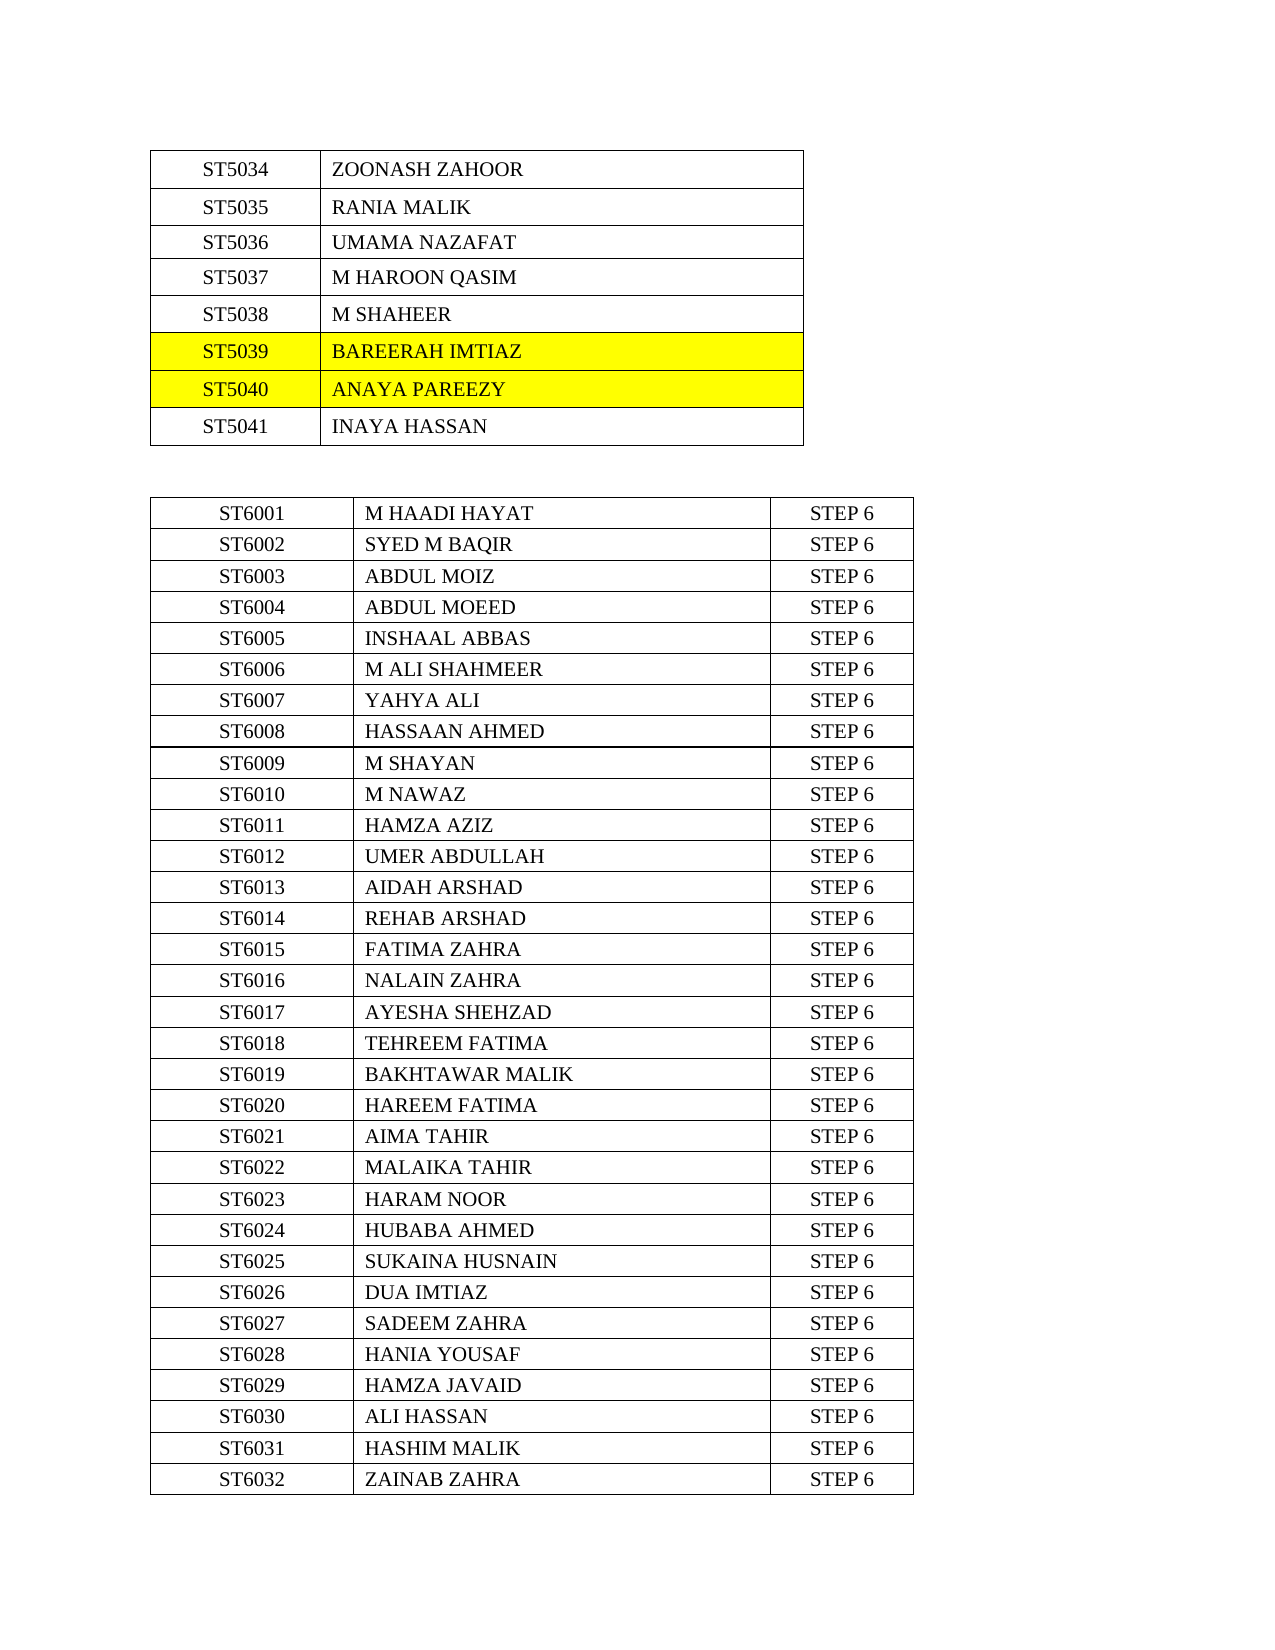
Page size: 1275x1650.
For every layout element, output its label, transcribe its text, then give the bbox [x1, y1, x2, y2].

table_cell ZOONASH ZAHOOR [321, 151, 803, 187]
table_cell HUBABA AHMED [354, 1215, 770, 1245]
table_cell STEP 6 [771, 965, 913, 996]
table_cell HASSAAN AHMED [354, 716, 770, 746]
table_cell ST5034 [151, 151, 320, 187]
table_cell STEP 6 [771, 1184, 913, 1213]
table_cell ST6016 [151, 965, 353, 996]
table_cell UMAMA NAZAFAT [321, 226, 803, 257]
table_cell ABDUL MOIZ [354, 561, 770, 591]
table_cell STEP 6 [771, 592, 913, 622]
table_header ST6001 [151, 498, 353, 528]
table_cell STEP 6 [771, 1028, 913, 1058]
table_cell STEP 6 [771, 1401, 913, 1432]
table_cell M SHAHEER [321, 296, 803, 332]
table_cell ST6013 [151, 872, 353, 902]
table_cell STEP 6 [771, 810, 913, 840]
table_cell ST6021 [151, 1121, 353, 1151]
table_cell STEP 6 [771, 1121, 913, 1151]
table_cell ST6022 [151, 1152, 353, 1182]
table_cell ST6017 [151, 997, 353, 1027]
table_cell STEP 6 [771, 561, 913, 591]
table_cell ST6012 [151, 841, 353, 871]
table_cell STEP 6 [771, 1464, 913, 1494]
table_cell ST6029 [151, 1370, 353, 1400]
table_cell ST6026 [151, 1277, 353, 1307]
table_cell STEP 6 [771, 1277, 913, 1307]
table_cell ST6030 [151, 1401, 353, 1432]
table_cell ST6028 [151, 1339, 353, 1369]
table_cell ST6032 [151, 1464, 353, 1494]
table_cell STEP 6 [771, 1339, 913, 1369]
table_cell BAREERAH IMTIAZ [321, 333, 803, 370]
table_cell STEP 6 [771, 1433, 913, 1463]
table_cell STEP 6 [771, 1152, 913, 1182]
table_cell ST5037 [151, 259, 320, 295]
table_cell ST6004 [151, 592, 353, 622]
table_cell ANAYA PAREEZY [321, 371, 803, 407]
table_cell ZAINAB ZAHRA [354, 1464, 770, 1494]
table_cell HASHIM MALIK [354, 1433, 770, 1463]
table_cell STEP 6 [771, 716, 913, 746]
table_cell SADEEM ZAHRA [354, 1308, 770, 1338]
table_cell STEP 6 [771, 654, 913, 684]
table_cell ST6014 [151, 903, 353, 933]
table_cell ST6005 [151, 623, 353, 653]
table_cell STEP 6 [771, 748, 913, 777]
table_cell ALI HASSAN [354, 1401, 770, 1432]
table_cell ST5040 [151, 371, 320, 407]
table_cell M HAROON QASIM [321, 259, 803, 295]
table_cell HARAM NOOR [354, 1184, 770, 1213]
table_cell STEP 6 [771, 1246, 913, 1276]
table_cell ST5041 [151, 408, 320, 444]
table_cell STEP 6 [771, 1090, 913, 1120]
table_cell STEP 6 [771, 934, 913, 964]
table_cell AIDAH ARSHAD [354, 872, 770, 902]
table_cell SUKAINA HUSNAIN [354, 1246, 770, 1276]
table_cell STEP 6 [771, 623, 913, 653]
table_cell M NAWAZ [354, 779, 770, 809]
table_cell ST6003 [151, 561, 353, 591]
table_cell INAYA HASSAN [321, 408, 803, 444]
table_cell STEP 6 [771, 529, 913, 559]
table_cell YAHYA ALI [354, 685, 770, 715]
table_cell STEP 6 [771, 903, 913, 933]
table_cell HAMZA AZIZ [354, 810, 770, 840]
table_cell ABDUL MOEED [354, 592, 770, 622]
table_cell HANIA YOUSAF [354, 1339, 770, 1369]
table_cell AIMA TAHIR [354, 1121, 770, 1151]
table_cell STEP 6 [771, 1370, 913, 1400]
table_cell M ALI SHAHMEER [354, 654, 770, 684]
table_cell STEP 6 [771, 1308, 913, 1338]
table_cell ST6008 [151, 716, 353, 746]
table_cell MALAIKA TAHIR [354, 1152, 770, 1182]
table_cell ST6020 [151, 1090, 353, 1120]
table_cell DUA IMTIAZ [354, 1277, 770, 1307]
table_cell SYED M BAQIR [354, 529, 770, 559]
table_cell ST5035 [151, 189, 320, 225]
table_cell ST6019 [151, 1059, 353, 1089]
table_cell HAREEM FATIMA [354, 1090, 770, 1120]
table_cell ST5039 [151, 333, 320, 370]
table_cell M SHAYAN [354, 748, 770, 777]
table_cell ST6018 [151, 1028, 353, 1058]
table_cell BAKHTAWAR MALIK [354, 1059, 770, 1089]
table_cell INSHAAL ABBAS [354, 623, 770, 653]
table_cell STEP 6 [771, 779, 913, 809]
table_cell ST5038 [151, 296, 320, 332]
table_cell ST6009 [151, 748, 353, 777]
table_cell UMER ABDULLAH [354, 841, 770, 871]
table_cell TEHREEM FATIMA [354, 1028, 770, 1058]
table_cell STEP 6 [771, 997, 913, 1027]
table_cell STEP 6 [771, 685, 913, 715]
table_cell ST6002 [151, 529, 353, 559]
table_cell ST6015 [151, 934, 353, 964]
table_header M HAADI HAYAT [354, 498, 770, 528]
table_cell RANIA MALIK [321, 189, 803, 225]
table_cell ST6023 [151, 1184, 353, 1213]
table_header STEP 6 [771, 498, 913, 528]
table_cell ST6010 [151, 779, 353, 809]
table_cell ST5036 [151, 226, 320, 257]
table_cell ST6024 [151, 1215, 353, 1245]
table_cell ST6031 [151, 1433, 353, 1463]
table_cell ST6025 [151, 1246, 353, 1276]
table_cell STEP 6 [771, 1059, 913, 1089]
table_cell NALAIN ZAHRA [354, 965, 770, 996]
table_cell HAMZA JAVAID [354, 1370, 770, 1400]
table_cell ST6027 [151, 1308, 353, 1338]
table_cell STEP 6 [771, 1215, 913, 1245]
table_cell STEP 6 [771, 841, 913, 871]
table_cell FATIMA ZAHRA [354, 934, 770, 964]
table_cell ST6011 [151, 810, 353, 840]
table_cell STEP 6 [771, 872, 913, 902]
table_cell REHAB ARSHAD [354, 903, 770, 933]
table_cell ST6007 [151, 685, 353, 715]
table_cell ST6006 [151, 654, 353, 684]
table_cell AYESHA SHEHZAD [354, 997, 770, 1027]
